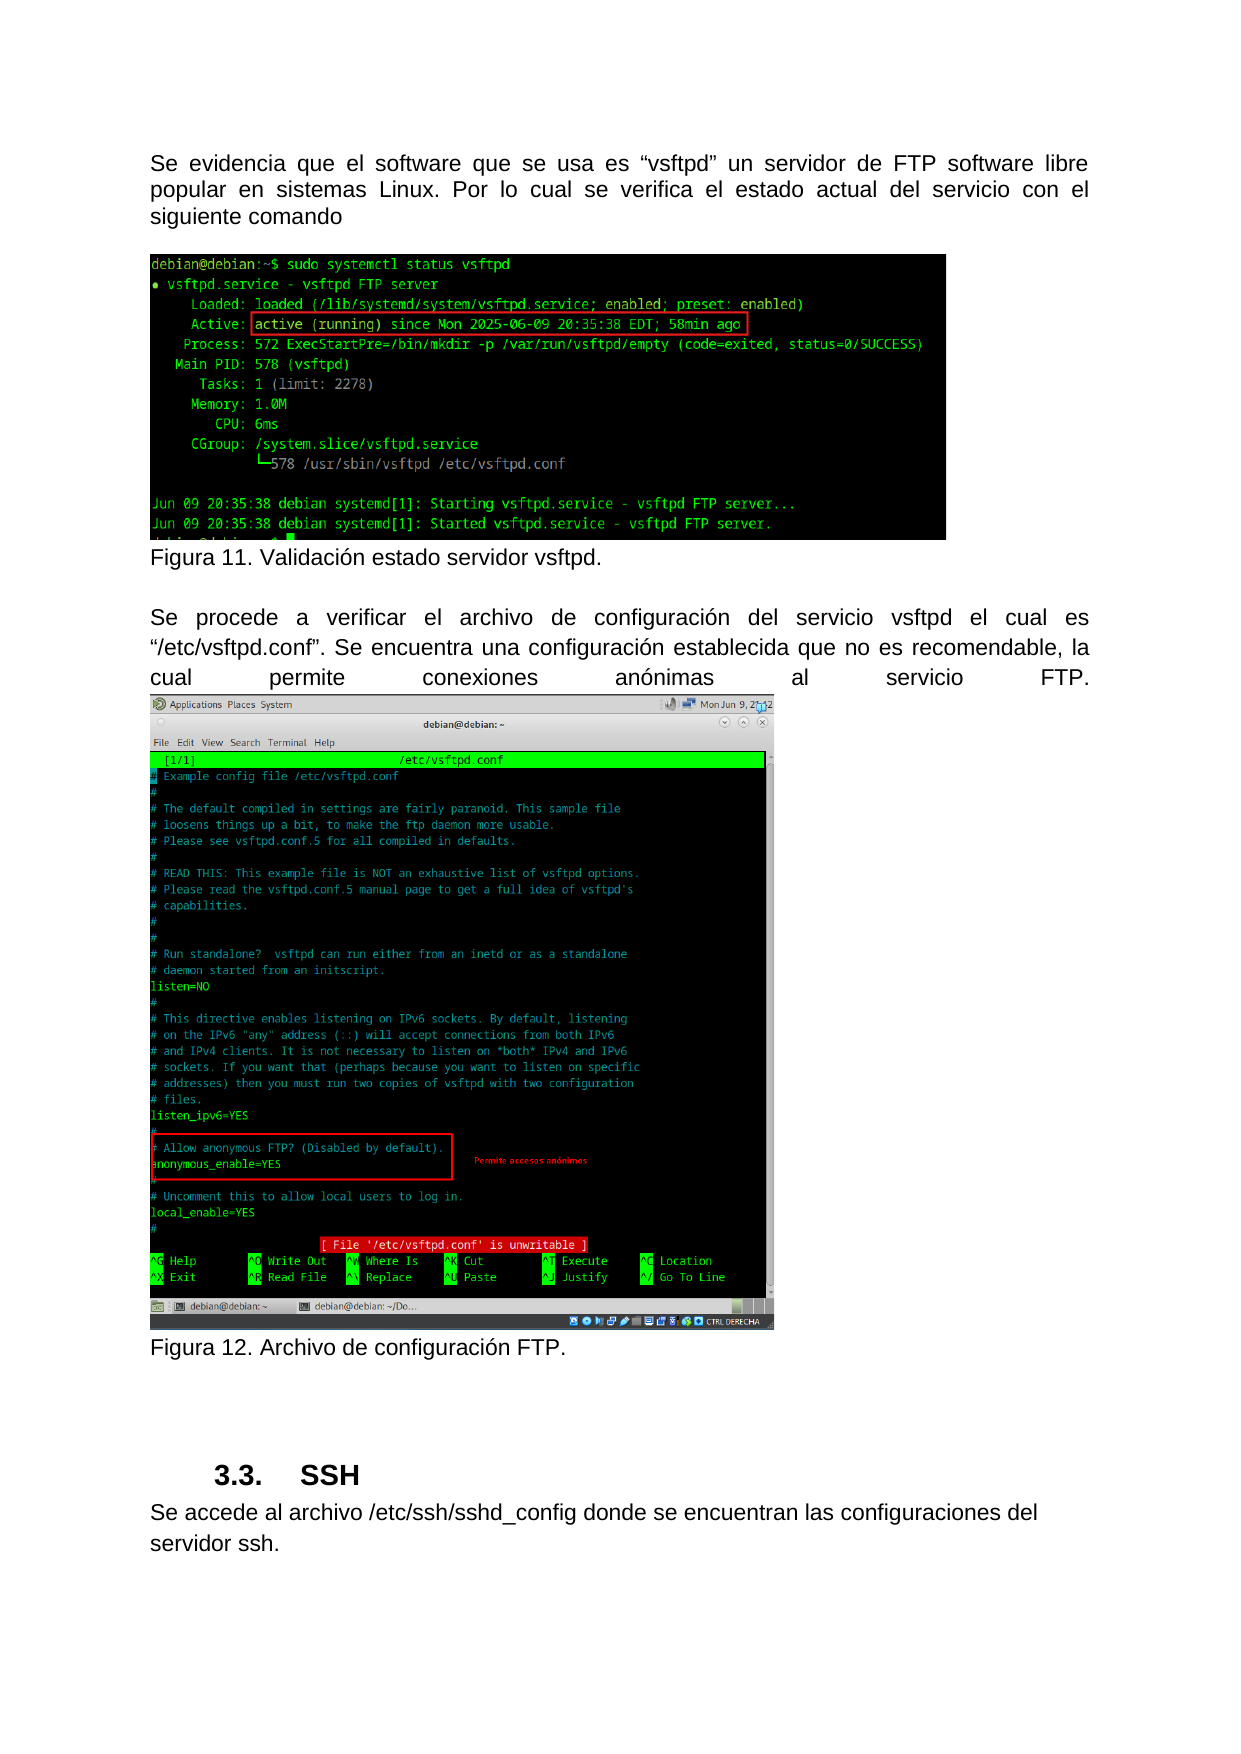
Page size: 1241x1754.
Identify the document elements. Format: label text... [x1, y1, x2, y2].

picture [150, 694, 775, 1330]
text Se evidencia que el software que se usa es “vsftpd” un servidor de FTP software libre popular en sistemas Linux. Por lo cual se verifica el estado actual del servicio con el siguiente comando [150, 150, 1090, 229]
text Figura 12. Archivo de configuración FTP. [150, 1333, 1090, 1360]
picture [150, 254, 947, 540]
text Se accede al archivo /etc/ssh/sshd_config donde se encuentran las configuraciones del servidor ssh. [150, 1499, 1090, 1556]
text Figura 11. Validación estado servidor vsftpd. [150, 543, 1090, 570]
subtitle SSH [262, 1457, 1090, 1491]
